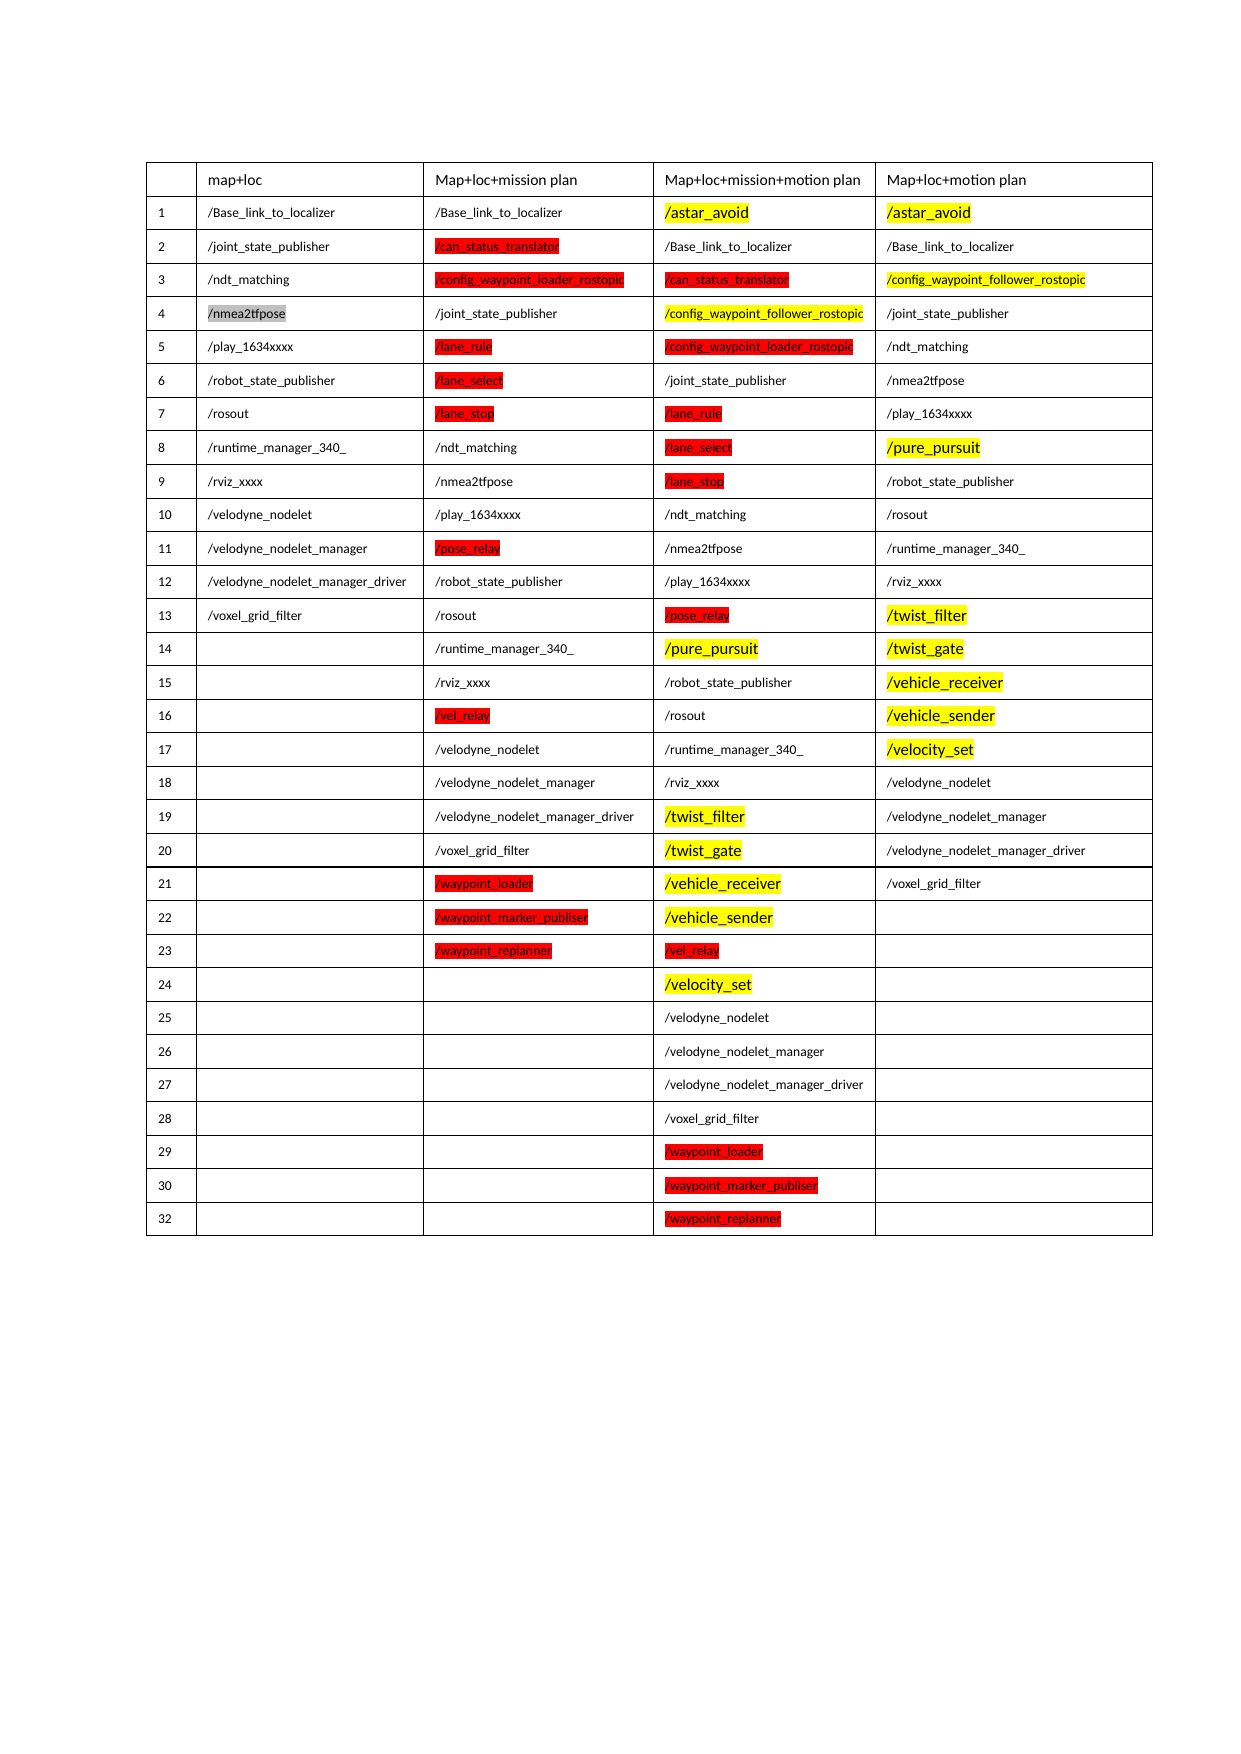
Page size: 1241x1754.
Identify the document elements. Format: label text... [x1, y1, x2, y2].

table_cell /velodyne_nodelet [654, 1002, 875, 1034]
table_cell /pure_pursuit [654, 633, 875, 665]
table_cell /rviz_xxxx [197, 465, 423, 497]
table_cell /astar_avoid [654, 197, 875, 229]
table_cell /vel_relay [424, 700, 653, 732]
table_cell /twist_filter [876, 599, 1152, 632]
table_cell /voxel_grid_filter [876, 868, 1152, 900]
table_cell /velodyne_nodelet_manager [197, 532, 423, 564]
table_cell /lane_rule [654, 398, 875, 430]
table_cell /velodyne_nodelet_manager_driver [876, 834, 1152, 866]
table_cell 25 [147, 1002, 196, 1034]
table_cell /Base_link_to_localizer [654, 230, 875, 263]
table_cell /waypoint_replanner [424, 935, 653, 967]
table_cell /robot_state_publisher [197, 364, 423, 397]
table_cell [197, 767, 423, 799]
table_cell /twist_gate [654, 834, 875, 866]
table_cell [424, 1069, 653, 1101]
table_cell /ndt_matching [654, 499, 875, 531]
table_cell /velodyne_nodelet_manager [424, 767, 653, 799]
table_cell /ndt_matching [424, 431, 653, 464]
table_cell /voxel_grid_filter [197, 599, 423, 632]
table_cell [197, 901, 423, 933]
table_cell /can_status_translator [654, 264, 875, 296]
table_cell /velodyne_nodelet_manager [876, 800, 1152, 833]
table_cell [876, 901, 1152, 933]
table_cell [197, 1002, 423, 1034]
table_cell /Base_link_to_localizer [876, 230, 1152, 263]
table_cell /velodyne_nodelet_manager [654, 1035, 875, 1068]
table_cell /voxel_grid_filter [654, 1102, 875, 1135]
table_cell [876, 1203, 1152, 1235]
table_cell 23 [147, 935, 196, 967]
table_cell 7 [147, 398, 196, 430]
table_header [147, 163, 196, 196]
table_cell /nmea2tfpose [197, 297, 423, 330]
table_cell [197, 1035, 423, 1068]
table_cell /waypoint_loader [424, 868, 653, 900]
table_cell /astar_avoid [876, 197, 1152, 229]
table_cell /rosout [424, 599, 653, 632]
table_cell [424, 1035, 653, 1068]
table_cell /config_waypoint_loader_rostopic [424, 264, 653, 296]
table_cell /play_1634xxxx [654, 566, 875, 598]
table_cell [197, 1102, 423, 1135]
table_header Map+loc+mission plan [424, 163, 653, 196]
table_cell /nmea2tfpose [424, 465, 653, 497]
table_cell 6 [147, 364, 196, 397]
table_cell 15 [147, 666, 196, 699]
table_cell 26 [147, 1035, 196, 1068]
table_cell /velodyne_nodelet [424, 733, 653, 766]
table_cell /joint_state_publisher [424, 297, 653, 330]
table_cell /rviz_xxxx [424, 666, 653, 699]
table_cell 22 [147, 901, 196, 933]
table_cell 13 [147, 599, 196, 632]
table_cell [876, 1136, 1152, 1168]
table_cell 11 [147, 532, 196, 564]
table_cell /ndt_matching [876, 331, 1152, 363]
table_cell [197, 1169, 423, 1202]
table_cell /velocity_set [876, 733, 1152, 766]
table_cell /rviz_xxxx [876, 566, 1152, 598]
table_cell /runtime_manager_340_ [876, 532, 1152, 564]
table_cell /velodyne_nodelet [197, 499, 423, 531]
table_cell /rosout [654, 700, 875, 732]
table_cell /waypoint_replanner [654, 1203, 875, 1235]
table_cell /can_status_translator [424, 230, 653, 263]
table_header Map+loc+mission+motion plan [654, 163, 875, 196]
table_cell /pose_relay [424, 532, 653, 564]
table_cell /lane_stop [654, 465, 875, 497]
table_cell /runtime_manager_340_ [654, 733, 875, 766]
table_cell [424, 968, 653, 1001]
table_cell [876, 1169, 1152, 1202]
table_cell 20 [147, 834, 196, 866]
table_cell [876, 1069, 1152, 1101]
table_cell [197, 800, 423, 833]
table_cell 1 [147, 197, 196, 229]
table_cell /Base_link_to_localizer [424, 197, 653, 229]
table_cell /config_waypoint_follower_rostopic [654, 297, 875, 330]
table_cell /voxel_grid_filter [424, 834, 653, 866]
table_cell [197, 868, 423, 900]
table_cell /velodyne_nodelet_manager_driver [197, 566, 423, 598]
table_cell /config_waypoint_follower_rostopic [876, 264, 1152, 296]
table_cell /nmea2tfpose [876, 364, 1152, 397]
table_cell /velodyne_nodelet_manager_driver [424, 800, 653, 833]
table_cell /vel_relay [654, 935, 875, 967]
table_cell /velodyne_nodelet [876, 767, 1152, 799]
table_cell /runtime_manager_340_ [424, 633, 653, 665]
table_cell /nmea2tfpose [654, 532, 875, 564]
table_cell /pure_pursuit [876, 431, 1152, 464]
table_cell /velodyne_nodelet_manager_driver [654, 1069, 875, 1101]
table_cell 21 [147, 868, 196, 900]
table_cell /rosout [197, 398, 423, 430]
table_cell [197, 1136, 423, 1168]
table_cell 10 [147, 499, 196, 531]
table_cell /lane_stop [424, 398, 653, 430]
table_cell /joint_state_publisher [654, 364, 875, 397]
table_cell /twist_filter [654, 800, 875, 833]
table_cell /vehicle_sender [654, 901, 875, 933]
table_cell [197, 733, 423, 766]
table_cell [876, 968, 1152, 1001]
table_cell /waypoint_loader [654, 1136, 875, 1168]
table_cell 2 [147, 230, 196, 263]
table_cell /rosout [876, 499, 1152, 531]
table_cell 9 [147, 465, 196, 497]
table_cell 28 [147, 1102, 196, 1135]
table_cell 27 [147, 1069, 196, 1101]
table_cell 3 [147, 264, 196, 296]
table_cell /play_1634xxxx [424, 499, 653, 531]
table_cell /joint_state_publisher [197, 230, 423, 263]
table_cell /lane_select [654, 431, 875, 464]
table_cell /play_1634xxxx [876, 398, 1152, 430]
table_cell 4 [147, 297, 196, 330]
table_cell 14 [147, 633, 196, 665]
table_cell /rviz_xxxx [654, 767, 875, 799]
table_header Map+loc+motion plan [876, 163, 1152, 196]
table_cell [197, 1069, 423, 1101]
table_cell 8 [147, 431, 196, 464]
table_cell /pose_relay [654, 599, 875, 632]
table_cell /play_1634xxxx [197, 331, 423, 363]
table_cell /robot_state_publisher [876, 465, 1152, 497]
table_cell [876, 935, 1152, 967]
table_cell 32 [147, 1203, 196, 1235]
table_cell [197, 700, 423, 732]
table_cell [424, 1203, 653, 1235]
table_cell [424, 1102, 653, 1135]
table_cell 17 [147, 733, 196, 766]
table_cell 16 [147, 700, 196, 732]
table_cell 5 [147, 331, 196, 363]
table_header map+loc [197, 163, 423, 196]
table_cell 12 [147, 566, 196, 598]
table_cell [876, 1035, 1152, 1068]
table_cell [197, 1203, 423, 1235]
table_cell /vehicle_receiver [654, 868, 875, 900]
table_cell /vehicle_receiver [876, 666, 1152, 699]
table_cell [424, 1169, 653, 1202]
table_cell /ndt_matching [197, 264, 423, 296]
table_cell [197, 666, 423, 699]
table_cell /lane_rule [424, 331, 653, 363]
table_cell [197, 633, 423, 665]
table_cell /waypoint_marker_publiser [424, 901, 653, 933]
table_cell 18 [147, 767, 196, 799]
table_cell 30 [147, 1169, 196, 1202]
table_cell /waypoint_marker_publiser [654, 1169, 875, 1202]
table_cell [876, 1002, 1152, 1034]
table_cell /config_waypoint_loader_rostopic [654, 331, 875, 363]
table_cell [424, 1002, 653, 1034]
table_cell [197, 935, 423, 967]
table_cell /joint_state_publisher [876, 297, 1152, 330]
table_cell [876, 1102, 1152, 1135]
table_cell [197, 968, 423, 1001]
table_cell /robot_state_publisher [424, 566, 653, 598]
table_cell /twist_gate [876, 633, 1152, 665]
table_cell 29 [147, 1136, 196, 1168]
table_cell [197, 834, 423, 866]
table_cell /vehicle_sender [876, 700, 1152, 732]
table_cell 19 [147, 800, 196, 833]
table_cell /robot_state_publisher [654, 666, 875, 699]
table_cell /lane_select [424, 364, 653, 397]
table_cell /velocity_set [654, 968, 875, 1001]
table_cell [424, 1136, 653, 1168]
table_cell /runtime_manager_340_ [197, 431, 423, 464]
table_cell /Base_link_to_localizer [197, 197, 423, 229]
table_cell 24 [147, 968, 196, 1001]
